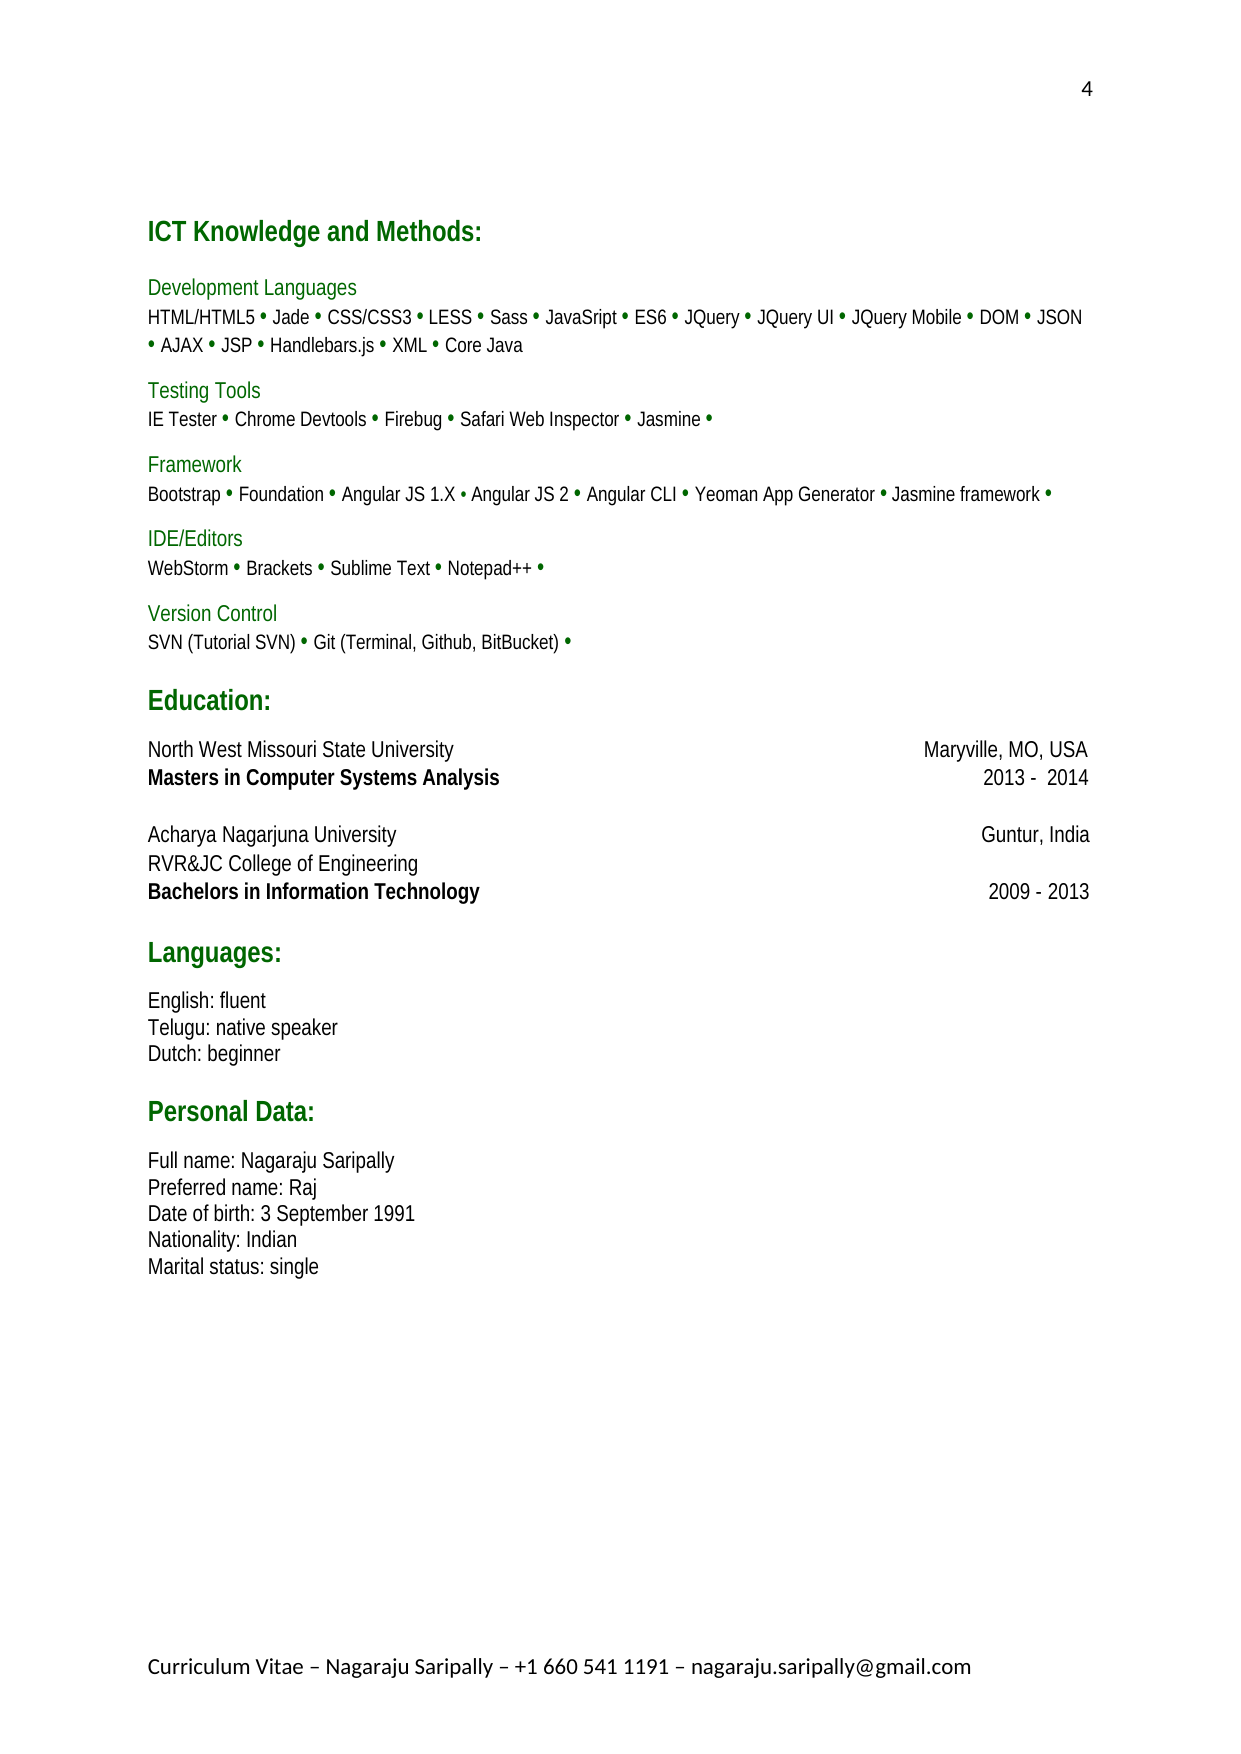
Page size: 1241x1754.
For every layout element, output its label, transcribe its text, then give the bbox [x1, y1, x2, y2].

text Marital status: single [148, 1253, 1093, 1279]
text Development Languages [148, 274, 1093, 301]
text Education: [148, 683, 1093, 717]
text WebStorm • Brackets • Sublime Text • Notepad++ • [148, 552, 1093, 580]
text IDE/Editors [148, 525, 1093, 552]
text Personal Data: [148, 1094, 1093, 1128]
text Preferred name: Raj [148, 1173, 1093, 1200]
text Telugu: native speaker [148, 1014, 1093, 1040]
text English: fluent [148, 987, 1093, 1014]
text Bachelors in Information Technology 2009 - 2013 [148, 878, 1093, 904]
text SVN (Tutorial SVN) • Git (Terminal, Github, BitBucket) • [148, 626, 1093, 654]
text Testing Tools [148, 377, 1093, 403]
text Nationality: Indian [148, 1226, 1093, 1253]
text Framework [148, 451, 1093, 478]
text RVR&JC College of Engineering [148, 849, 1093, 876]
text Bootstrap • Foundation • Angular JS 1.X • Angular JS 2 • Angular CLI • Yeoman App Generator • Jasmine framework • [148, 478, 1093, 506]
text Date of birth: 3 September 1991 [148, 1200, 1093, 1226]
text IE Tester • Chrome Devtools • Firebug • Safari Web Inspector • Jasmine • [148, 403, 1093, 432]
text ICT Knowledge and Methods: [148, 214, 1093, 248]
text Dutch: beginner [148, 1040, 1093, 1067]
text HTML/HTML5 • Jade • CSS/CSS3 • LESS • Sass • JavaSript • ES6 • JQuery • JQuery UI • JQuery Mobile • DOM • JSON • AJAX • JSP • Handlebars.js • XML • Core Java [148, 301, 1093, 358]
text Languages: [148, 935, 1093, 968]
text Version Control [148, 599, 1093, 626]
text Full name: Nagaraju Saripally [148, 1147, 1093, 1173]
text Masters in Computer Systems Analysis 2013 - 2014 [148, 764, 1093, 791]
text Acharya Nagarjuna University Guntur, India [148, 821, 1093, 847]
text North West Missouri State University Maryville, MO, USA [148, 736, 1093, 762]
